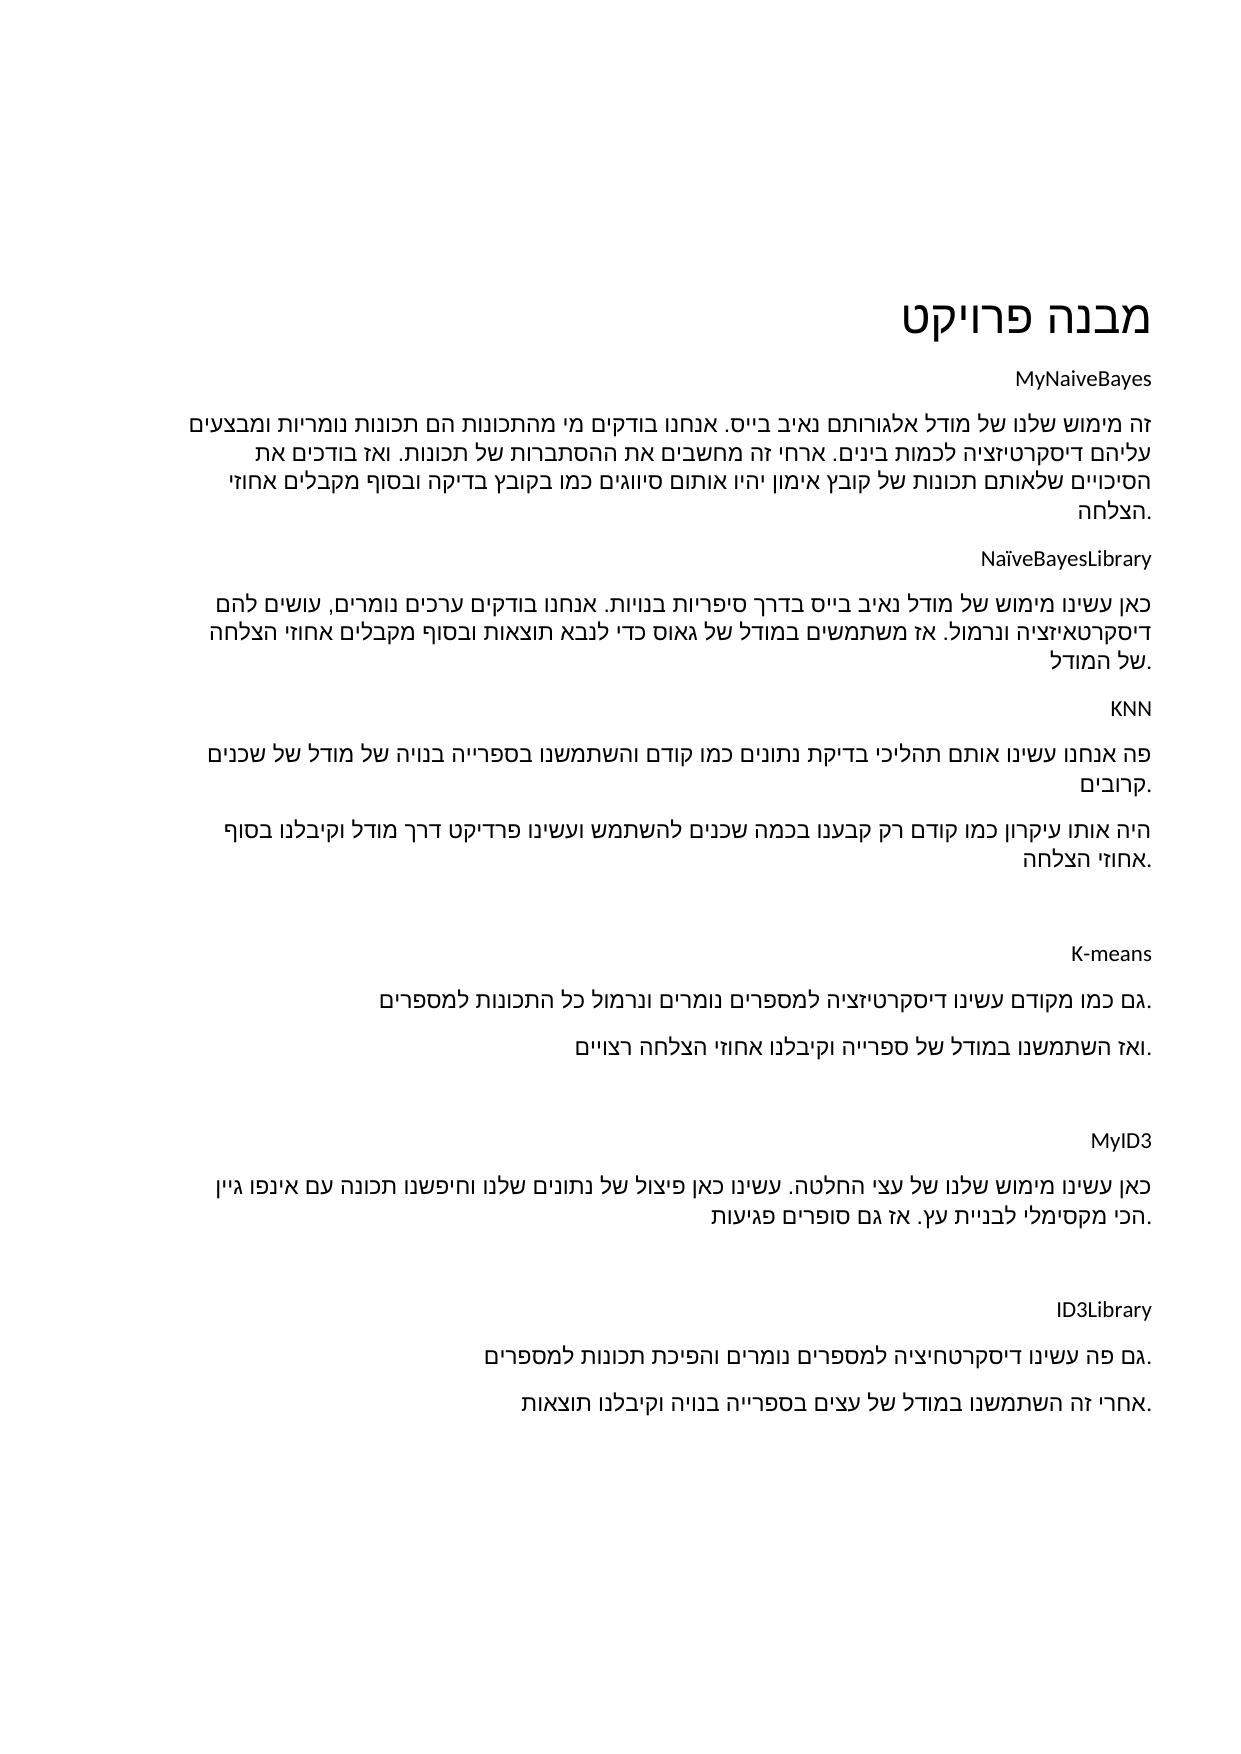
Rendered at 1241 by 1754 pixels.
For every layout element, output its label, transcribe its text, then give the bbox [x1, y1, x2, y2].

text היה אותו עיקרון כמו קודם רק קבענו בכמה שכנים להשתמש ועשינו פרדיקט דרך מודל וקיבלנו בסוף אחוזי הצלחה. [177, 817, 1152, 873]
text KNN [177, 694, 1152, 722]
text MyNaiveBayes [177, 364, 1152, 392]
text כאן עשינו מימוש של מודל נאיב בייס בדרך סיפריות בנויות. אנחנו בודקים ערכים נומרים, עושים להם דיסקרטאיזציה ונרמול. אז משתמשים במודל של גאוס כדי לנבא תוצאות ובסוף מקבלים אחוזי הצלחה של המודל. [177, 591, 1152, 676]
text כאן עשינו מימוש שלנו של עצי החלטה. עשינו כאן פיצול של נתונים שלנו וחיפשנו תכונה עם אינפו גיין הכי מקסימלי לבניית עץ. אז גם סופרים פגיעות. [177, 1173, 1152, 1230]
text אחרי זה השתמשנו במודל של עצים בספרייה בנויה וקיבלנו תוצאות. [177, 1389, 1152, 1417]
text גם פה עשינו דיסקרטחיציה למספרים נומרים והפיכת תכונות למספרים. [177, 1342, 1152, 1371]
text זה מימוש שלנו של מודל אלגורותם נאיב בייס. אנחנו בודקים מי מהתכונות הם תכונות נומריות ומבצעים עליהם דיסקרטיזציה לכמות בינים. ארחי זה מחשבים את ההסתברות של תכונות. ואז בודכים את הסיכויים שלאותם תכונות של קובץ אימון יהיו אותום סיווגים כמו בקובץ בדיקה ובסוף מקבלים אחוזי הצלחה. [177, 411, 1152, 525]
text ואז השתמשנו במודל של ספרייה וקיבלנו אחוזי הצלחה רצויים. [177, 1033, 1152, 1061]
text פה אנחנו עשינו אותם תהליכי בדיקת נתונים כמו קודם והשתמשנו בספרייה בנויה של מודל של שכנים קרובים. [177, 741, 1152, 798]
text K-means [177, 939, 1152, 967]
text מבנה פרויקט [177, 259, 1152, 344]
text NaïveBayesLibrary [177, 544, 1152, 572]
text ID3Library [177, 1296, 1152, 1324]
text MyID3 [177, 1126, 1152, 1154]
text גם כמו מקודם עשינו דיסקרטיזציה למספרים נומרים ונרמול כל התכונות למספרים. [177, 986, 1152, 1014]
